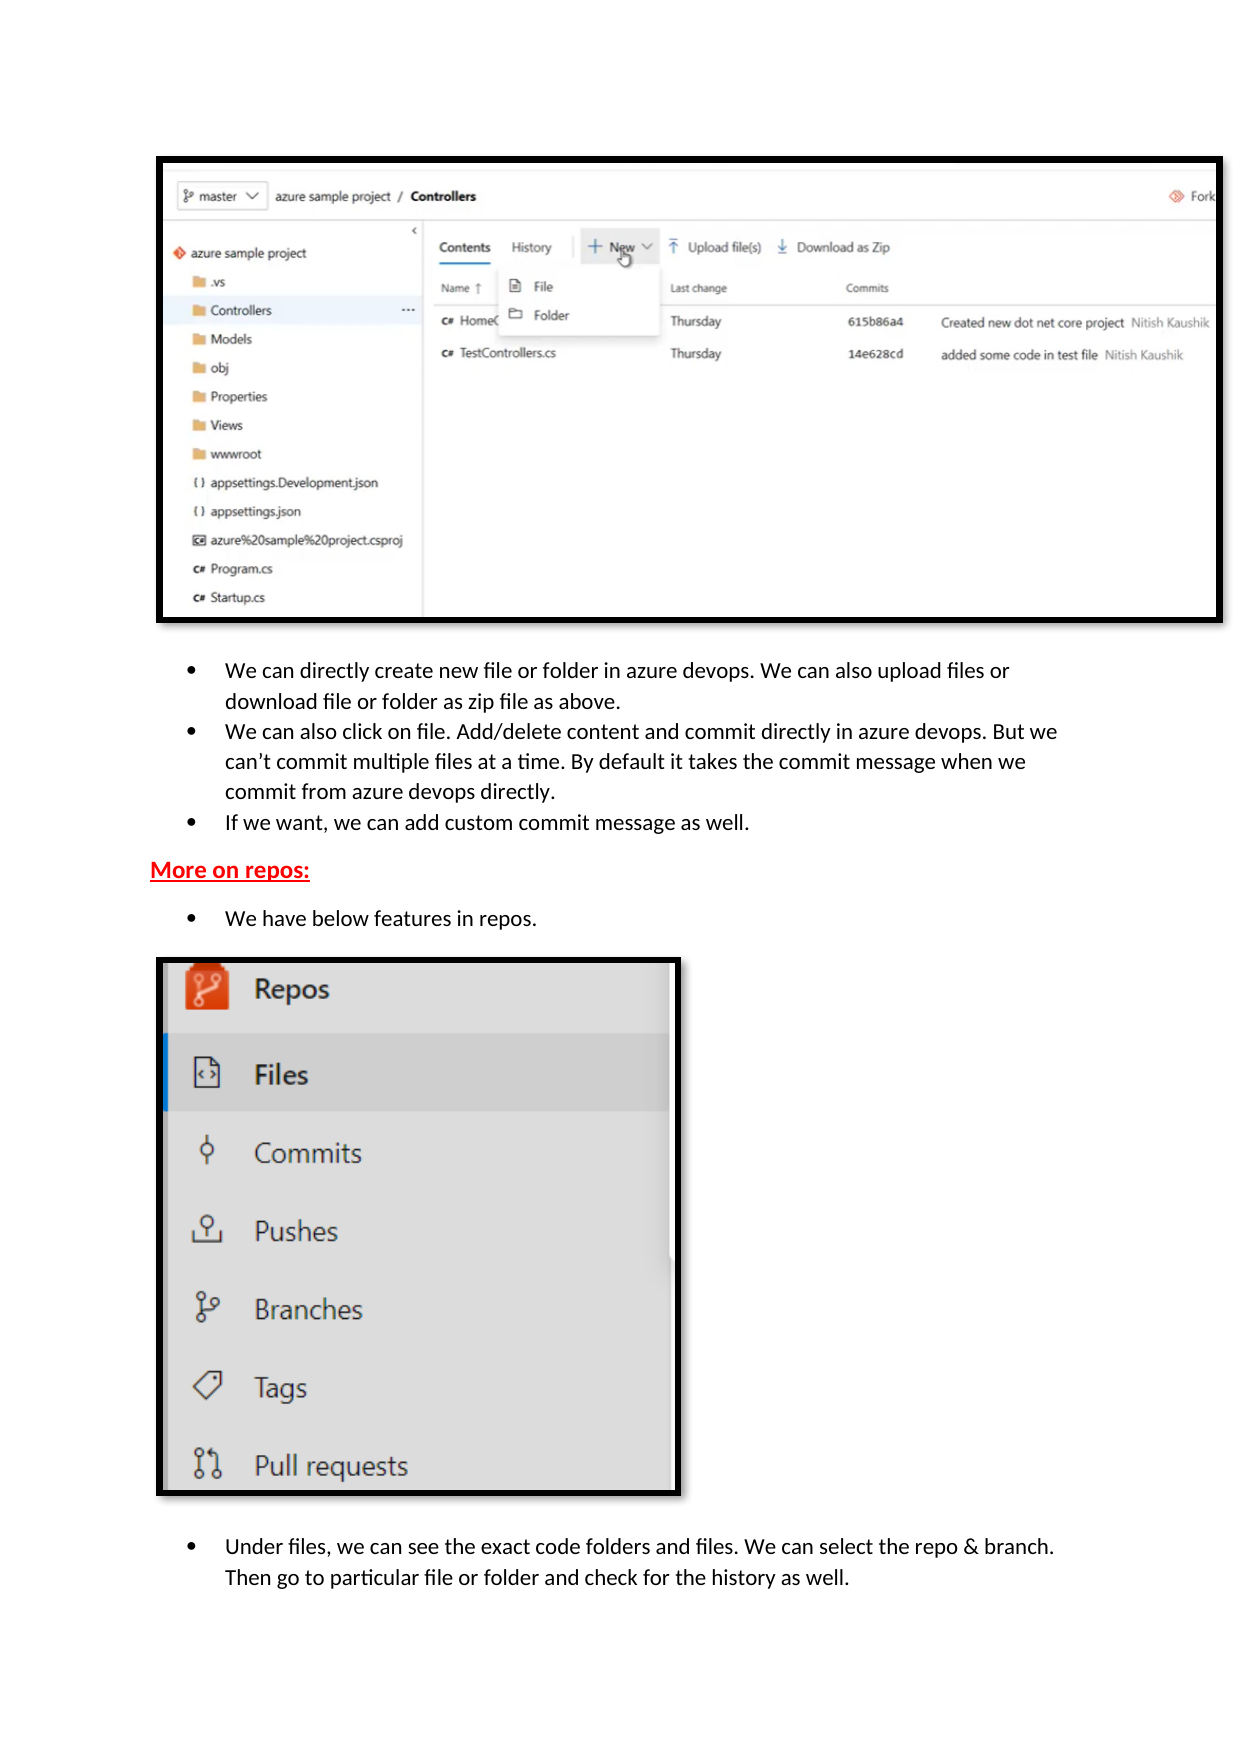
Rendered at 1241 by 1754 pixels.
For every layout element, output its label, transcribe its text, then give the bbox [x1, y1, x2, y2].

text More on repos: [150, 854, 1090, 885]
list Under files, we can see the exact code folders and files. We can select the repo & branch. Then go to particular file or folder and check for the history as well. [187, 1532, 1090, 1591]
picture [163, 963, 675, 1490]
list We can directly create new file or folder in azure devops. We can also upload files or download file or folder as zip file as above. [187, 657, 1090, 715]
picture [163, 163, 1216, 617]
list We can also click on file. Add/delete content and commit directly in azure devops. But we can’t commit multiple files at a time. By default it takes the commit message when we commit from azure devops directly. [187, 717, 1090, 805]
list If we want, we can add custom commit message as well. [187, 808, 1090, 836]
list We have below features in repos. [187, 904, 1090, 932]
